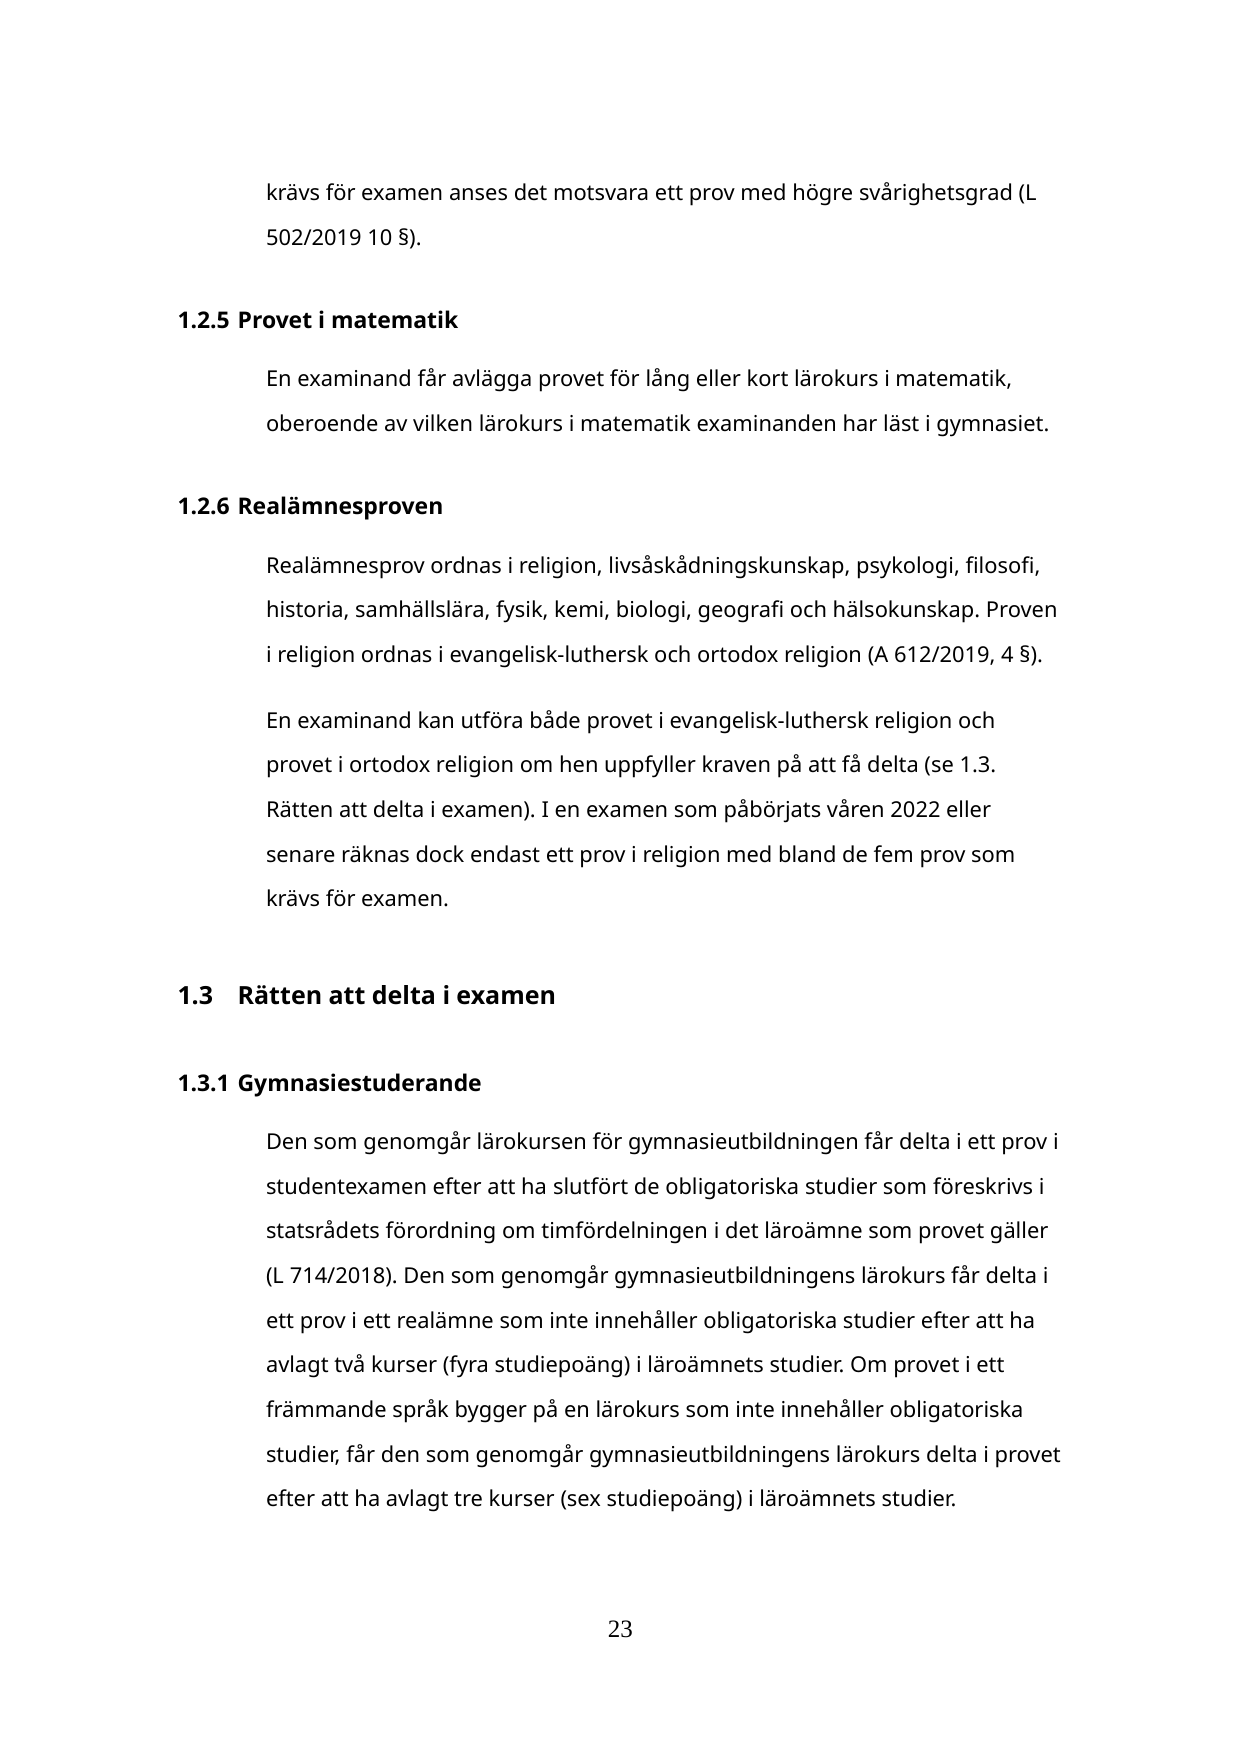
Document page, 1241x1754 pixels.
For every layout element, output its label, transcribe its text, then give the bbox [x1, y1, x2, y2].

text En examinand kan utföra både provet i evangelisk-luthersk religion och provet i ortodox religion om hen uppfyller kraven på att få delta (se 1.3. Rätten att delta i examen). I en examen som påbörjats våren 2022 eller senare räknas dock endast ett prov i religion med bland de fem prov som krävs för examen. [266, 704, 1063, 913]
text Realämnesprov ordnas i religion, livsåskådningskunskap, psykologi, filosofi, historia, samhällslära, fysik, kemi, biologi, geografi och hälsokunskap. Proven i religion ordnas i evangelisk-luthersk och ortodox religion (A 612/2019, 4 §). [266, 550, 1063, 669]
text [266, 177, 1063, 252]
text Realämnesproven [177, 490, 1063, 522]
text En examinand får avlägga provet för lång eller kort lärokurs i matematik, oberoende av vilken lärokurs i matematik examinanden har läst i gymnasiet. [266, 363, 1063, 438]
text Rätten att delta i examen [177, 978, 1063, 1012]
text Den som genomgår lärokursen för gymnasieutbildningen får delta i ett prov i studentexamen efter att ha slutfört de obligatoriska studier som föreskrivs i statsrådets förordning om timfördelningen i det läroämne som provet gäller (L 714/2018). Den som genomgår gymnasieutbildningens lärokurs får delta i ett prov i ett realämne som inte innehåller obligatoriska studier efter att ha avlagt två kurser (fyra studiepoäng) i läroämnets studier. Om provet i ett främmande språk bygger på en lärokurs som inte innehåller obligatoriska studier, får den som genomgår gymnasieutbildningens lärokurs delta i provet efter att ha avlagt tre kurser (sex studiepoäng) i läroämnets studier. [266, 1126, 1063, 1513]
text Provet i matematik [177, 304, 1063, 335]
text Gymnasiestuderande [177, 1067, 1063, 1098]
